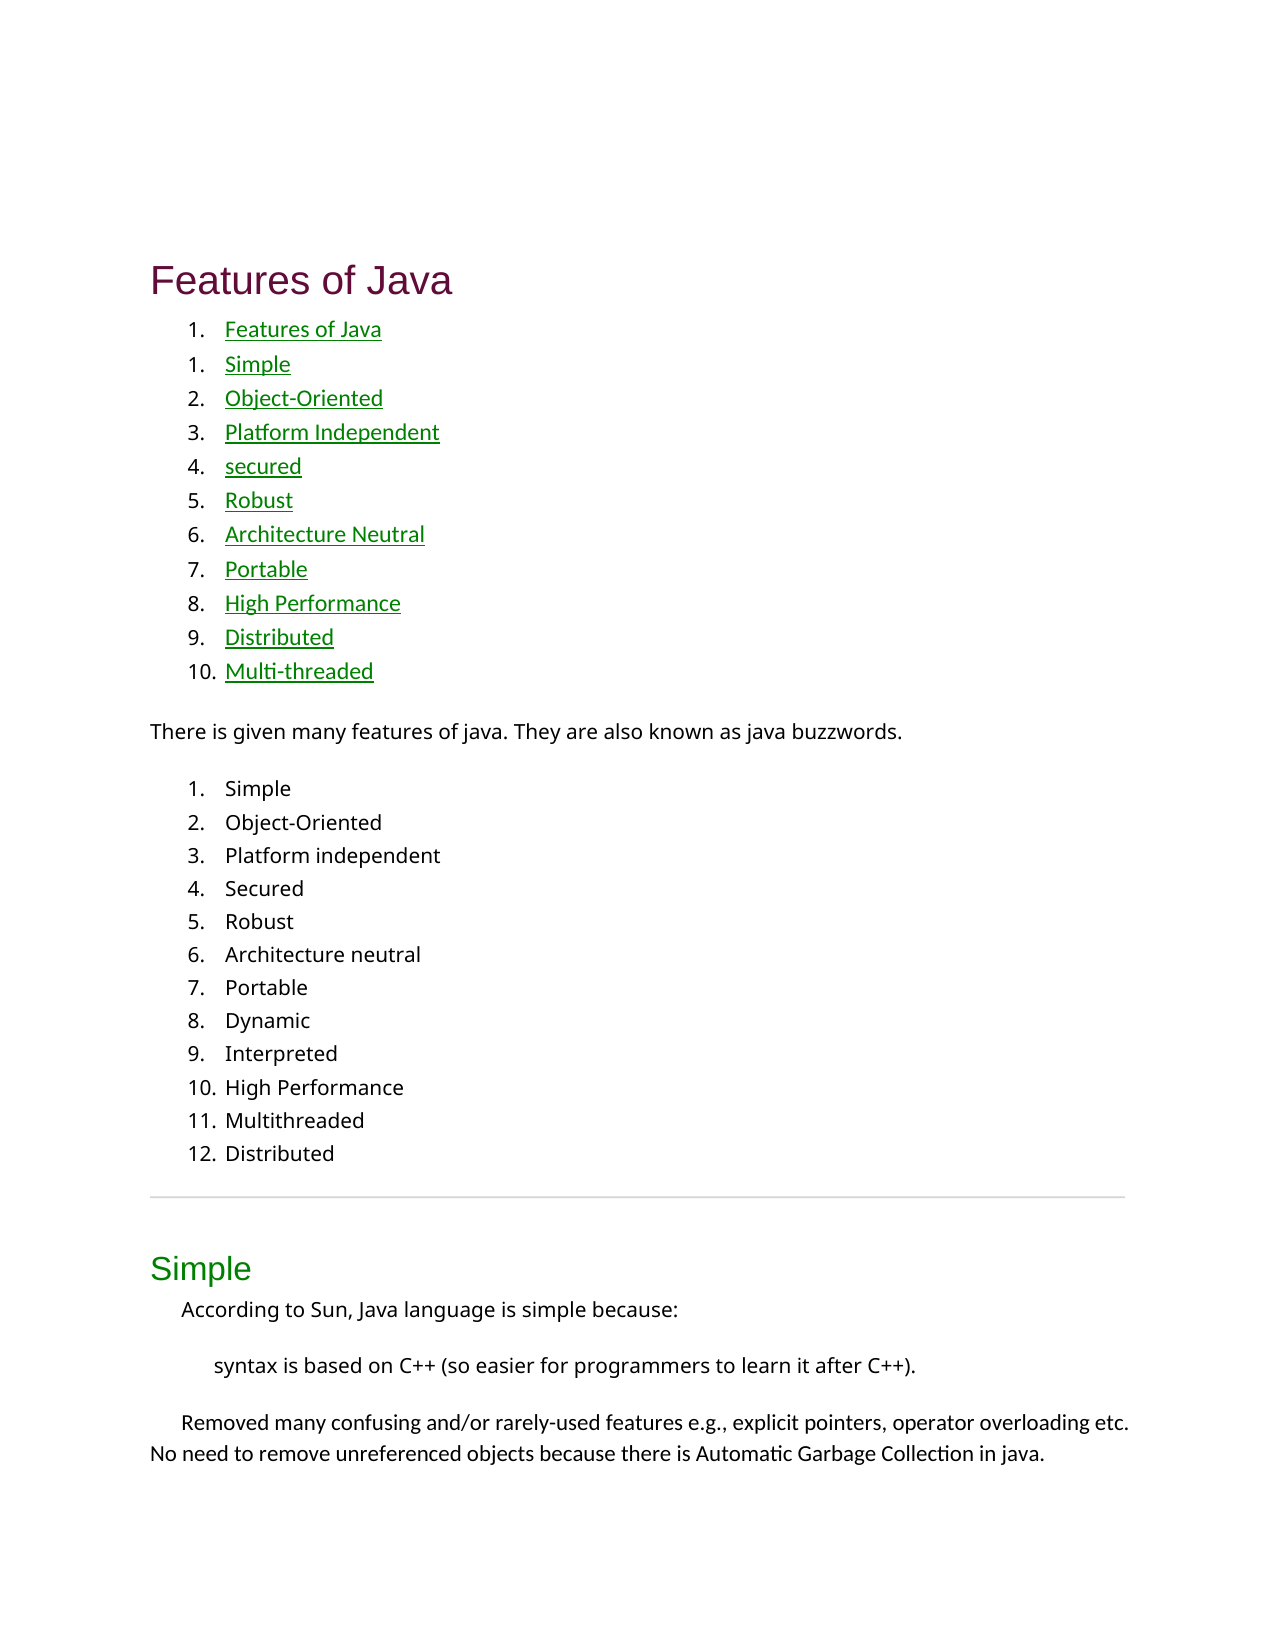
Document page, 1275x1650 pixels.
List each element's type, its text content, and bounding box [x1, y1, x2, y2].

list Interpreted [187, 1039, 1125, 1068]
list Object-Oriented [187, 383, 1125, 412]
list Dynamic [187, 1006, 1125, 1035]
list High Performance [187, 588, 1125, 617]
list Architecture Neutral [187, 519, 1125, 549]
list Multithreaded [187, 1106, 1125, 1134]
list Features of Java [187, 314, 1125, 344]
list Simple [187, 774, 1125, 803]
list Robust [187, 907, 1125, 935]
list Multi-threaded [187, 656, 1125, 686]
subtitle Simple [150, 1249, 1125, 1288]
list Object-Oriented [187, 808, 1125, 836]
subtitle Features of Java [150, 256, 1125, 303]
table_cell No need to remove unreferenced objects because there is Automatic Garbage Collection in java. [149, 1437, 1133, 1468]
list Distributed [187, 1139, 1125, 1167]
table_cell syntax is based on C++ (so easier for programmers to learn it after C++). [149, 1350, 1133, 1406]
table_header According to Sun, Java language is simple because: [149, 1294, 1133, 1350]
list Portable [187, 554, 1125, 583]
list Portable [187, 973, 1125, 1002]
list Simple [187, 349, 1125, 378]
list secured [187, 451, 1125, 481]
list Architecture neutral [187, 940, 1125, 968]
table_cell Removed many confusing and/or rarely-used features e.g., explicit pointers, operator overloading etc. [149, 1406, 1133, 1437]
text There is given many features of java. They are also known as java buzzwords. [150, 715, 1125, 745]
list Robust [187, 485, 1125, 515]
list Distributed [187, 622, 1125, 651]
list Secured [187, 874, 1125, 902]
list Platform Independent [187, 417, 1125, 446]
list High Performance [187, 1073, 1125, 1101]
list Platform independent [187, 841, 1125, 869]
